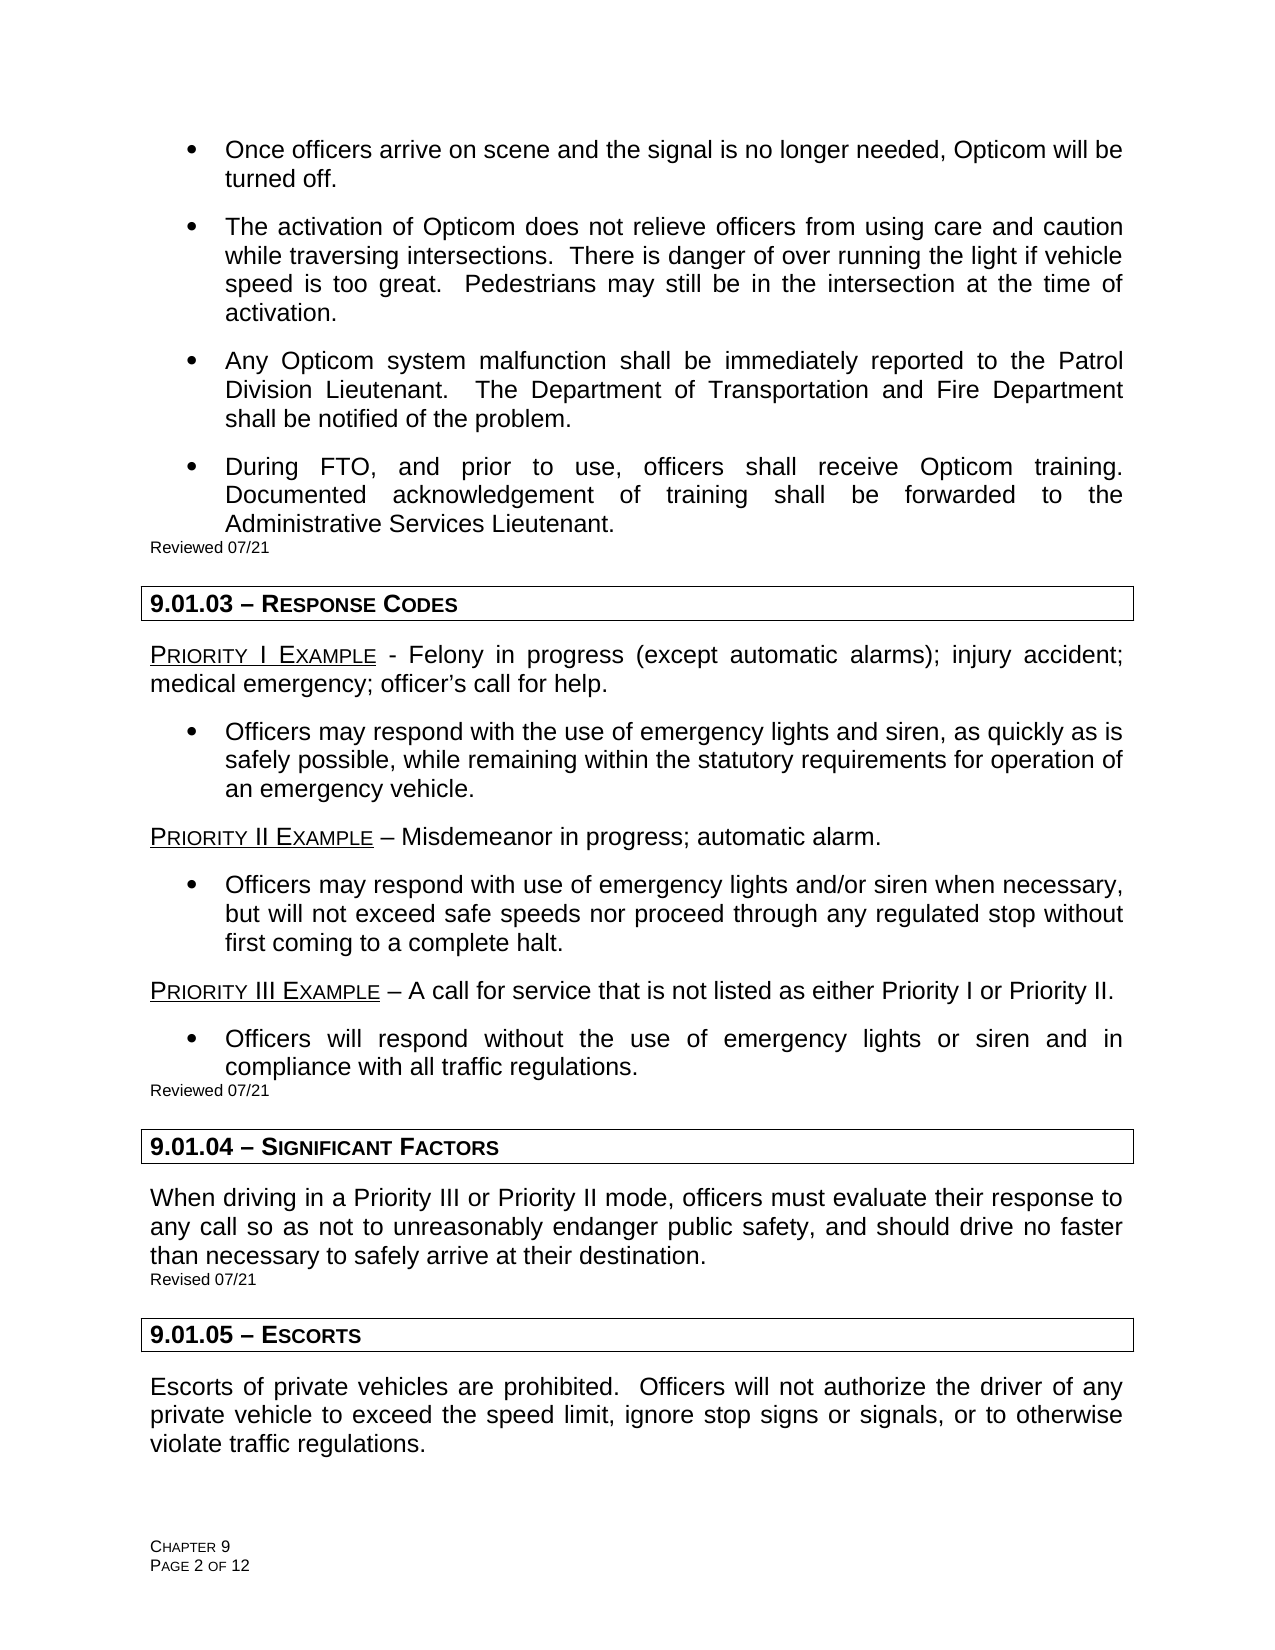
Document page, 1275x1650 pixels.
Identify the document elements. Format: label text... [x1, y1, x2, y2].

text When driving in a Priority III or Priority II mode, officers must evaluate their response to any call so as not to unreasonably endanger public safety, and should drive no faster than necessary to safely arrive at their destination. [150, 1183, 1125, 1269]
text Priority I Example - Felony in progress (except automatic alarms); injury accident; medical emergency; officer’s call for help. [150, 640, 1125, 697]
text Escorts of private vehicles are prohibited. Officers will not authorize the driver of any private vehicle to exceed the speed limit, ignore stop signs or signals, or to otherwise violate traffic regulations. [150, 1372, 1125, 1458]
text Reviewed 07/21 [150, 1081, 1125, 1100]
text Priority III Example – A call for service that is not listed as either Priority I or Priority II. [150, 976, 1125, 1004]
text 9.01.03 – Response Codes [142, 587, 1133, 620]
list The activation of Opticom does not relieve officers from using care and caution while traversing intersections. There is danger of over running the light if vehicle speed is too great. Pedestrians may still be in the intersection at the time of activation. [187, 212, 1125, 327]
list Any Opticom system malfunction shall be immediately reported to the Patrol Division Lieutenant. The Department of Transportation and Fire Department shall be notified of the problem. [187, 346, 1125, 432]
text Reviewed 07/21 [150, 538, 1125, 557]
text 9.01.05 – Escorts [142, 1319, 1133, 1351]
list Once officers arrive on scene and the signal is no longer needed, Opticom will be turned off. [187, 135, 1125, 193]
text Priority II Example – Misdemeanor in progress; automatic alarm. [150, 822, 1125, 851]
list Officers may respond with the use of emergency lights and siren, as quickly as is safely possible, while remaining within the statutory requirements for operation of an emergency vehicle. [187, 717, 1125, 803]
list Officers may respond with use of emergency lights and/or siren when necessary, but will not exceed safe speeds nor proceed through any regulated stop without first coming to a complete halt. [187, 870, 1125, 956]
text Revised 07/21 [150, 1269, 1125, 1289]
text 9.01.04 – Significant Factors [142, 1130, 1133, 1163]
list During FTO, and prior to use, officers shall receive Opticom training. Documented acknowledgement of training shall be forwarded to the Administrative Services Lieutenant. [187, 452, 1125, 538]
list Officers will respond without the use of emergency lights or siren and in compliance with all traffic regulations. [187, 1023, 1125, 1081]
